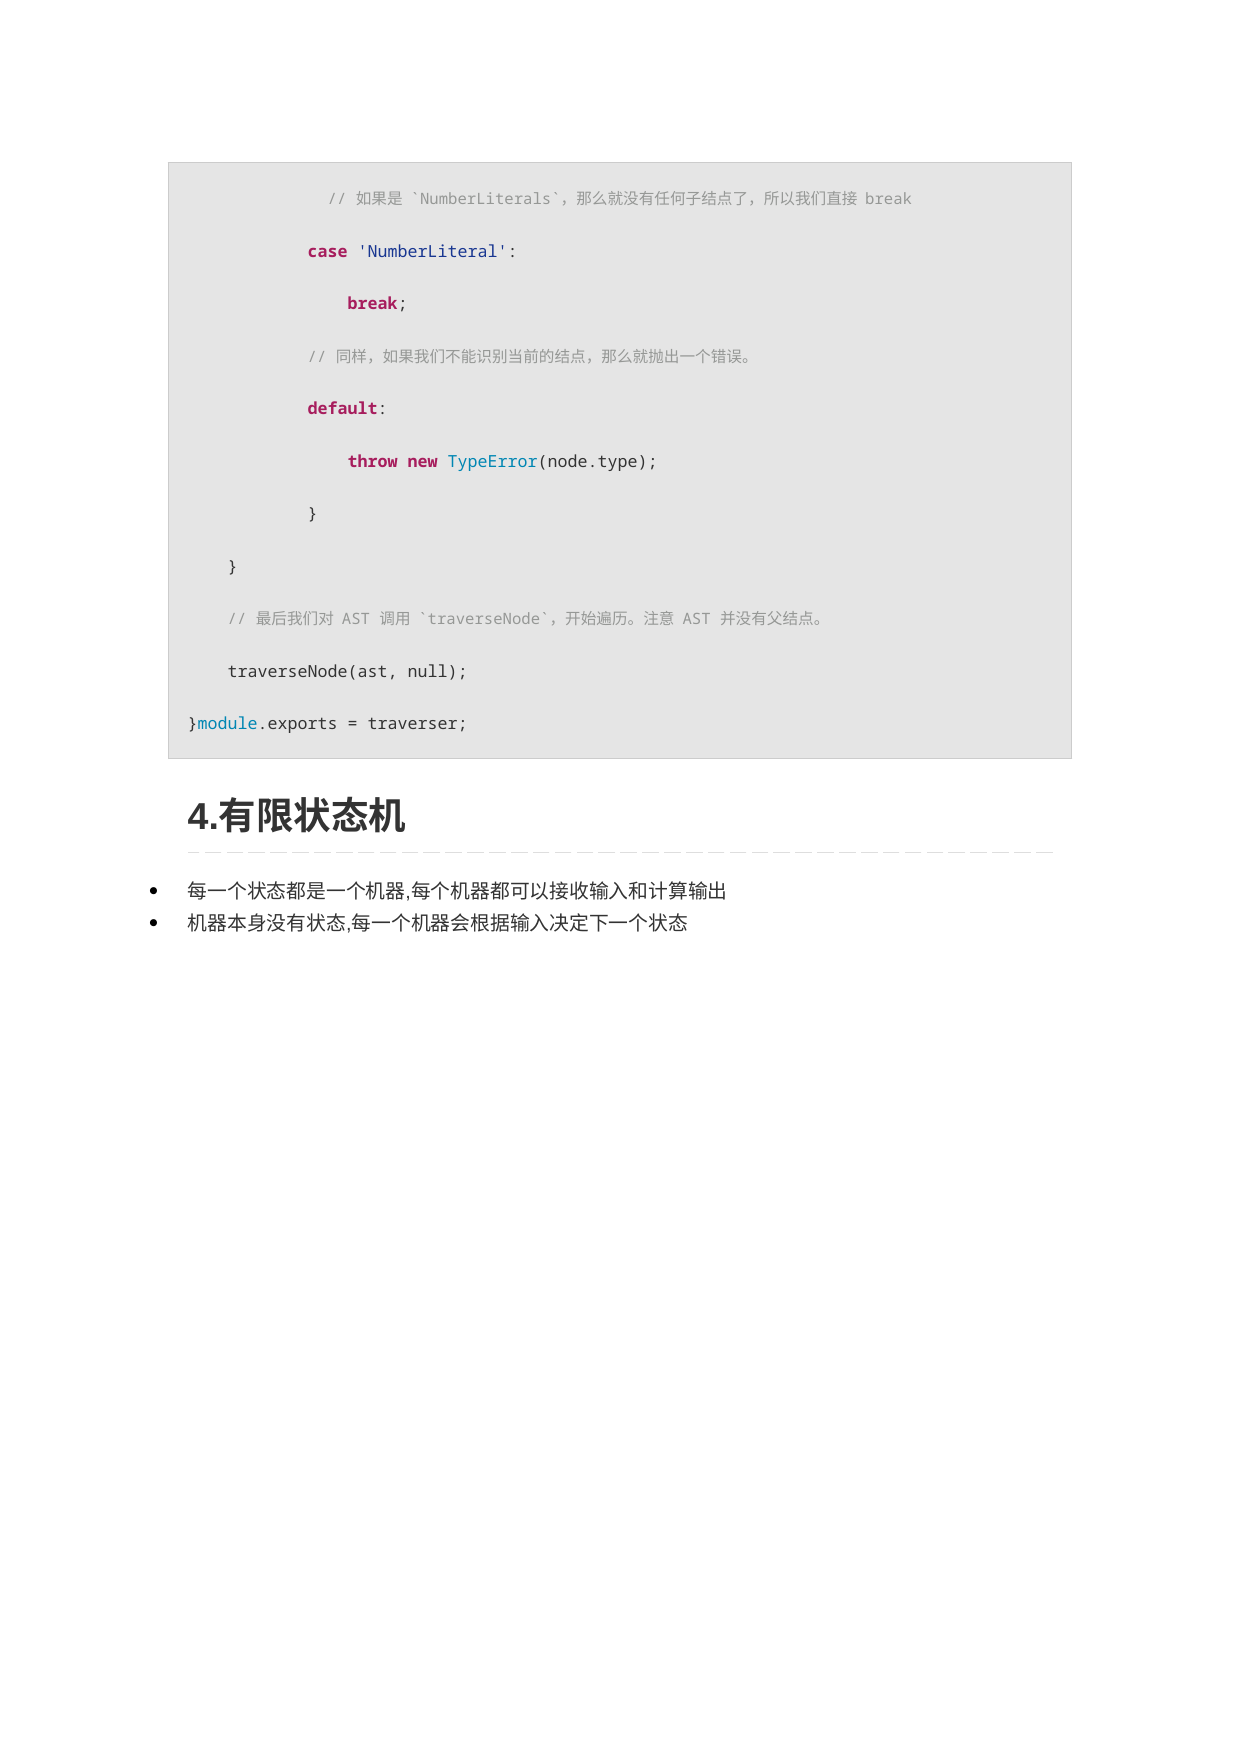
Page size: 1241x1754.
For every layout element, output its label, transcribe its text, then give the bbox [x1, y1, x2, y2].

text throw new TypeError(node.type); [169, 424, 1071, 477]
text case 'NumberLiteral': [169, 214, 1071, 267]
text break; [169, 267, 1071, 319]
text traverseNode(ast, null); [169, 634, 1071, 687]
text } [169, 529, 1071, 582]
text }module.exports = traverser; [169, 687, 1071, 758]
text // 最后我们对 AST 调用 `traverseNode`，开始遍历。注意 AST 并没有父结点。 [169, 582, 1071, 634]
text default: [169, 372, 1071, 424]
text } [169, 477, 1071, 529]
list 每一个状态都是一个机器,每个机器都可以接收输入和计算输出 [150, 873, 1053, 906]
subtitle 4.有限状态机 [187, 781, 1053, 853]
text // 如果是 `NumberLiterals`，那么就没有任何子结点了，所以我们直接 break [169, 163, 1071, 214]
list 机器本身没有状态,每一个机器会根据输入决定下一个状态 [150, 906, 1053, 938]
text // 同样，如果我们不能识别当前的结点，那么就抛出一个错误。 [169, 319, 1071, 372]
